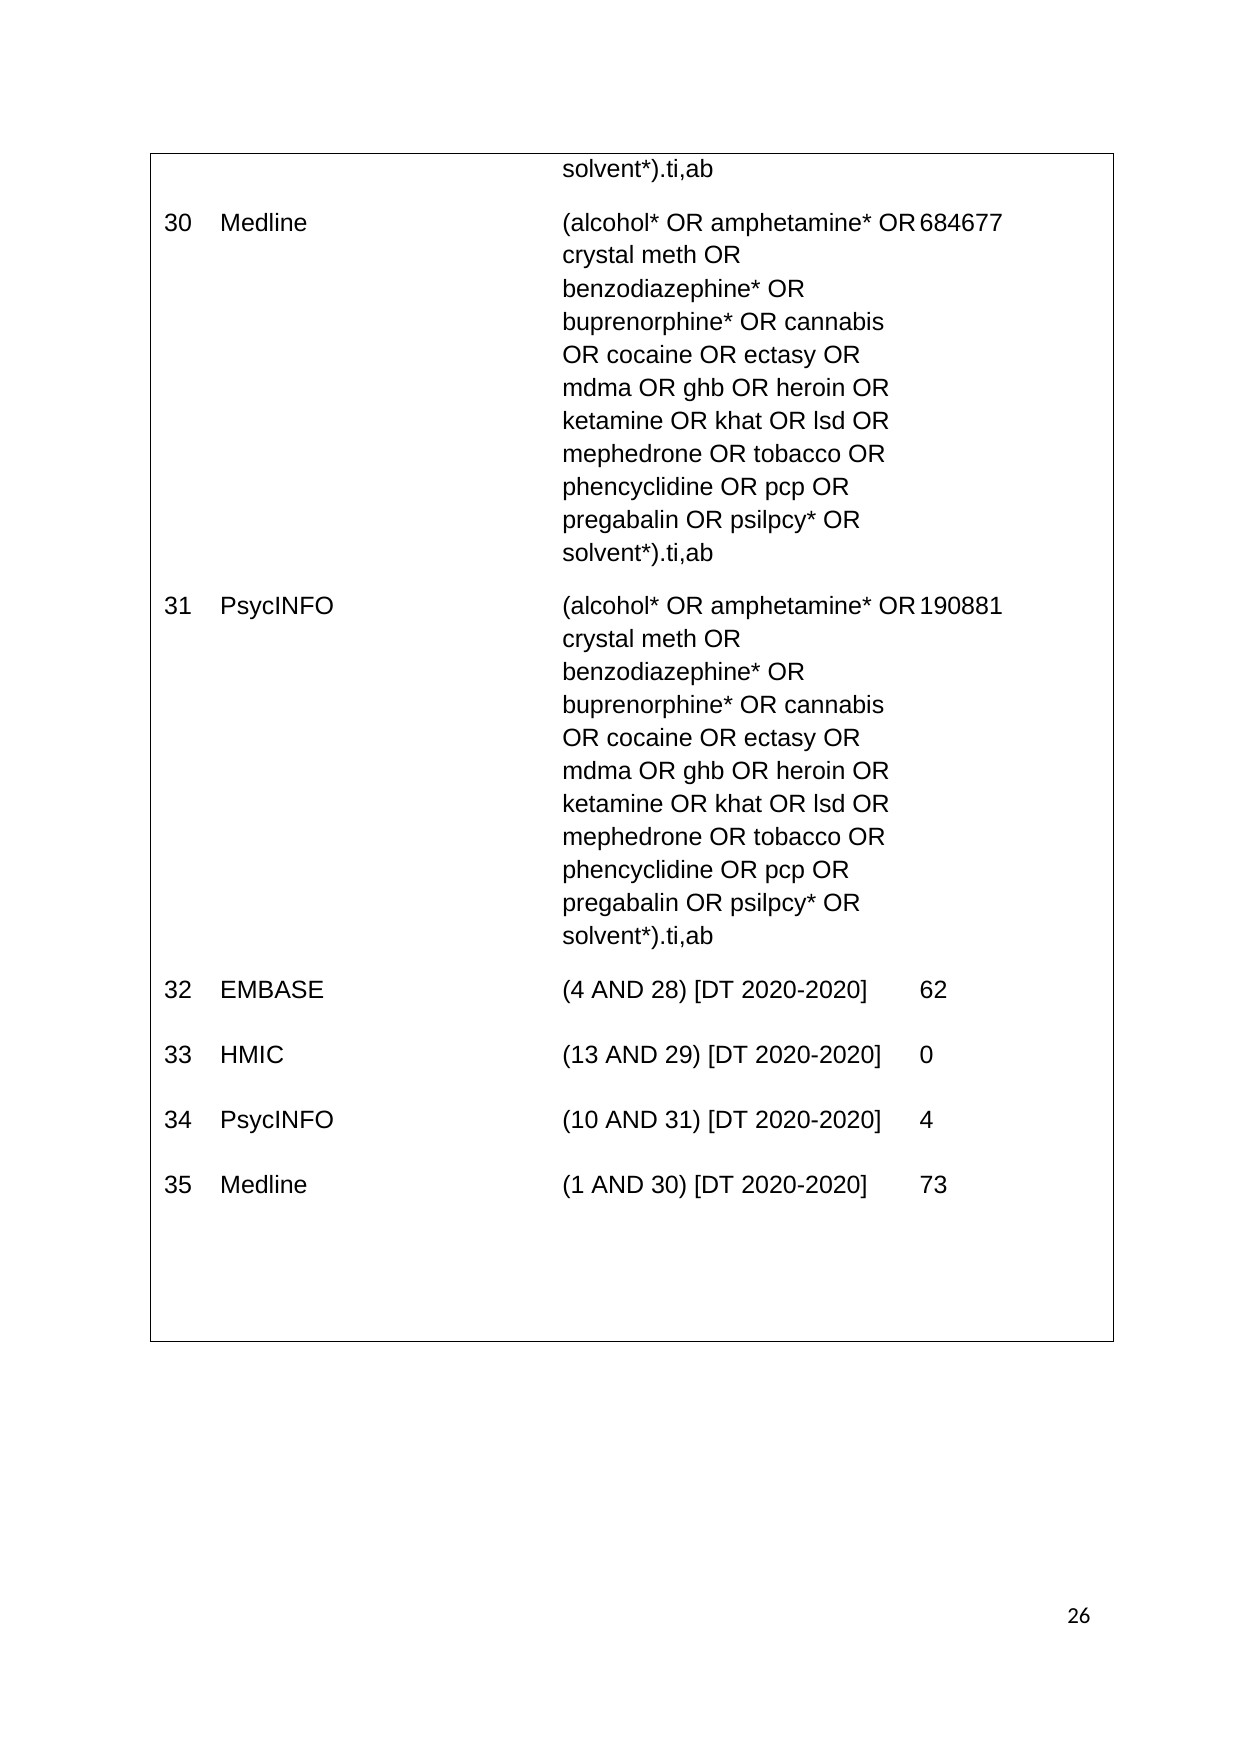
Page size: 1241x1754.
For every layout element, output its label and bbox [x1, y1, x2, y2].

table_cell [151, 154, 1113, 1341]
